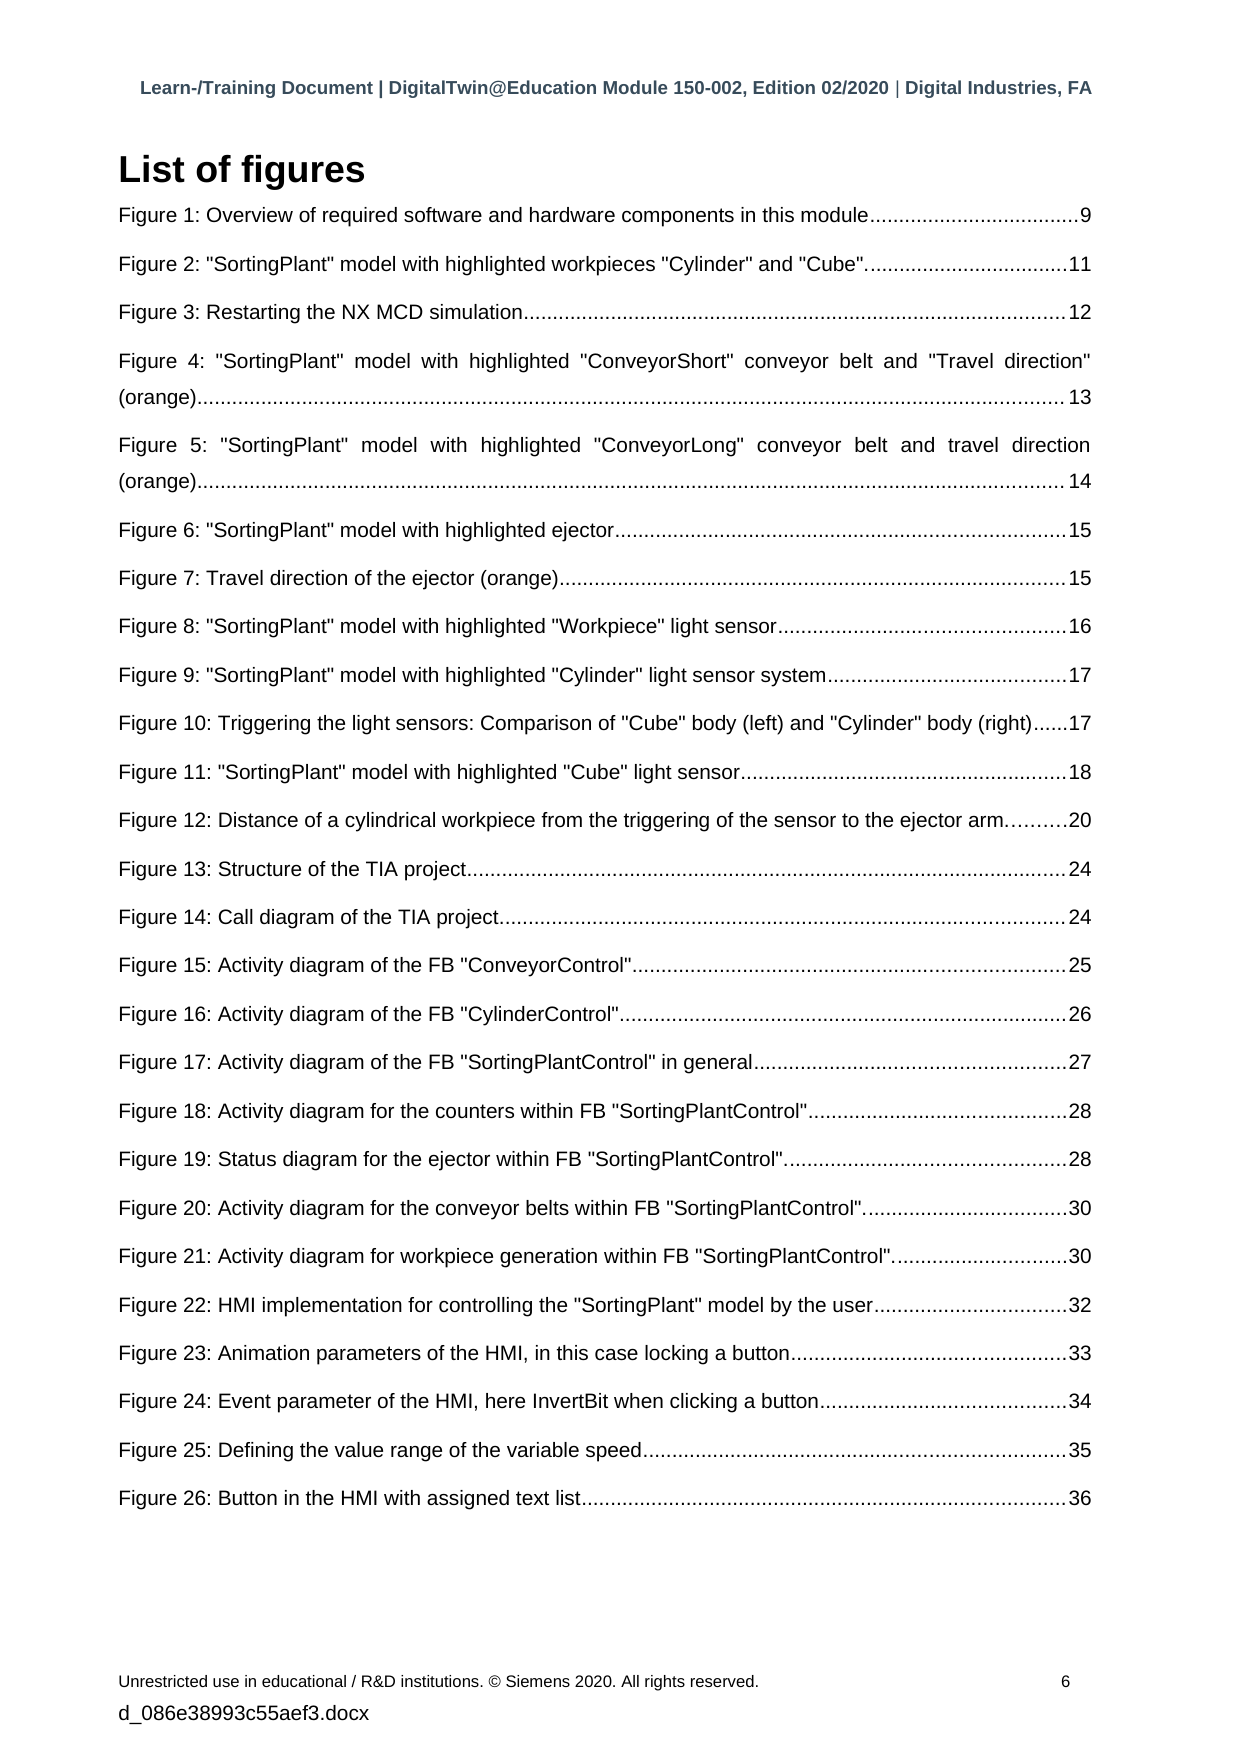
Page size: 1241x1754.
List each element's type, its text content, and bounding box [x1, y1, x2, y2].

text Figure 24: Event parameter of the HMI, here InvertBit when clicking a button 34 [118, 1389, 1092, 1413]
text Figure 22: HMI implementation for controlling the "SortingPlant" model by the user 32 [118, 1292, 1092, 1316]
text Figure 7: Travel direction of the ejector (orange) 15 [118, 566, 1092, 590]
text Figure 23: Animation parameters of the HMI, in this case locking a button 33 [118, 1341, 1092, 1365]
text Figure 15: Activity diagram of the FB "ConveyorControl" 25 [118, 953, 1092, 977]
text Figure 14: Call diagram of the TIA project 24 [118, 905, 1092, 929]
text Figure 10: Triggering the light sensors: Comparison of "Cube" body (left) and "Cylinder" body (right) 17 [118, 711, 1092, 735]
text Figure 3: Restarting the NX MCD simulation 12 [118, 300, 1092, 324]
text Figure 17: Activity diagram of the FB "SortingPlantControl" in general 27 [118, 1050, 1092, 1074]
text Figure 4: "SortingPlant" model with highlighted "ConveyorShort" conveyor belt and "Travel direction" (orange) 13 [118, 349, 1092, 408]
text Figure 20: Activity diagram for the conveyor belts within FB "SortingPlantControl". 30 [118, 1196, 1092, 1219]
text Figure 8: "SortingPlant" model with highlighted "Workpiece" light sensor 16 [118, 614, 1092, 638]
text Figure 12: Distance of a cylindrical workpiece from the triggering of the sensor to the ejector arm. 20 [118, 808, 1092, 832]
text Figure 21: Activity diagram for workpiece generation within FB "SortingPlantControl". 30 [118, 1244, 1092, 1268]
text Figure 6: "SortingPlant" model with highlighted ejector 15 [118, 517, 1092, 541]
text List of figures [118, 148, 1092, 191]
text Figure 26: Button in the HMI with assigned text list 36 [118, 1486, 1092, 1510]
text Figure 1: Overview of required software and hardware components in this module 9 [118, 203, 1092, 227]
text Figure 5: "SortingPlant" model with highlighted "ConveyorLong" conveyor belt and travel direction (orange) 14 [118, 433, 1092, 493]
text Figure 13: Structure of the TIA project 24 [118, 856, 1092, 880]
text Figure 9: "SortingPlant" model with highlighted "Cylinder" light sensor system 17 [118, 663, 1092, 687]
text Figure 2: "SortingPlant" model with highlighted workpieces "Cylinder" and "Cube". 11 [118, 252, 1092, 276]
text Figure 16: Activity diagram of the FB "CylinderControl" 26 [118, 1002, 1092, 1026]
text Figure 11: "SortingPlant" model with highlighted "Cube" light sensor 18 [118, 759, 1092, 783]
text Figure 18: Activity diagram for the counters within FB "SortingPlantControl" 28 [118, 1099, 1092, 1123]
text Figure 19: Status diagram for the ejector within FB "SortingPlantControl". 28 [118, 1147, 1092, 1171]
text Figure 25: Defining the value range of the variable speed 35 [118, 1438, 1092, 1462]
